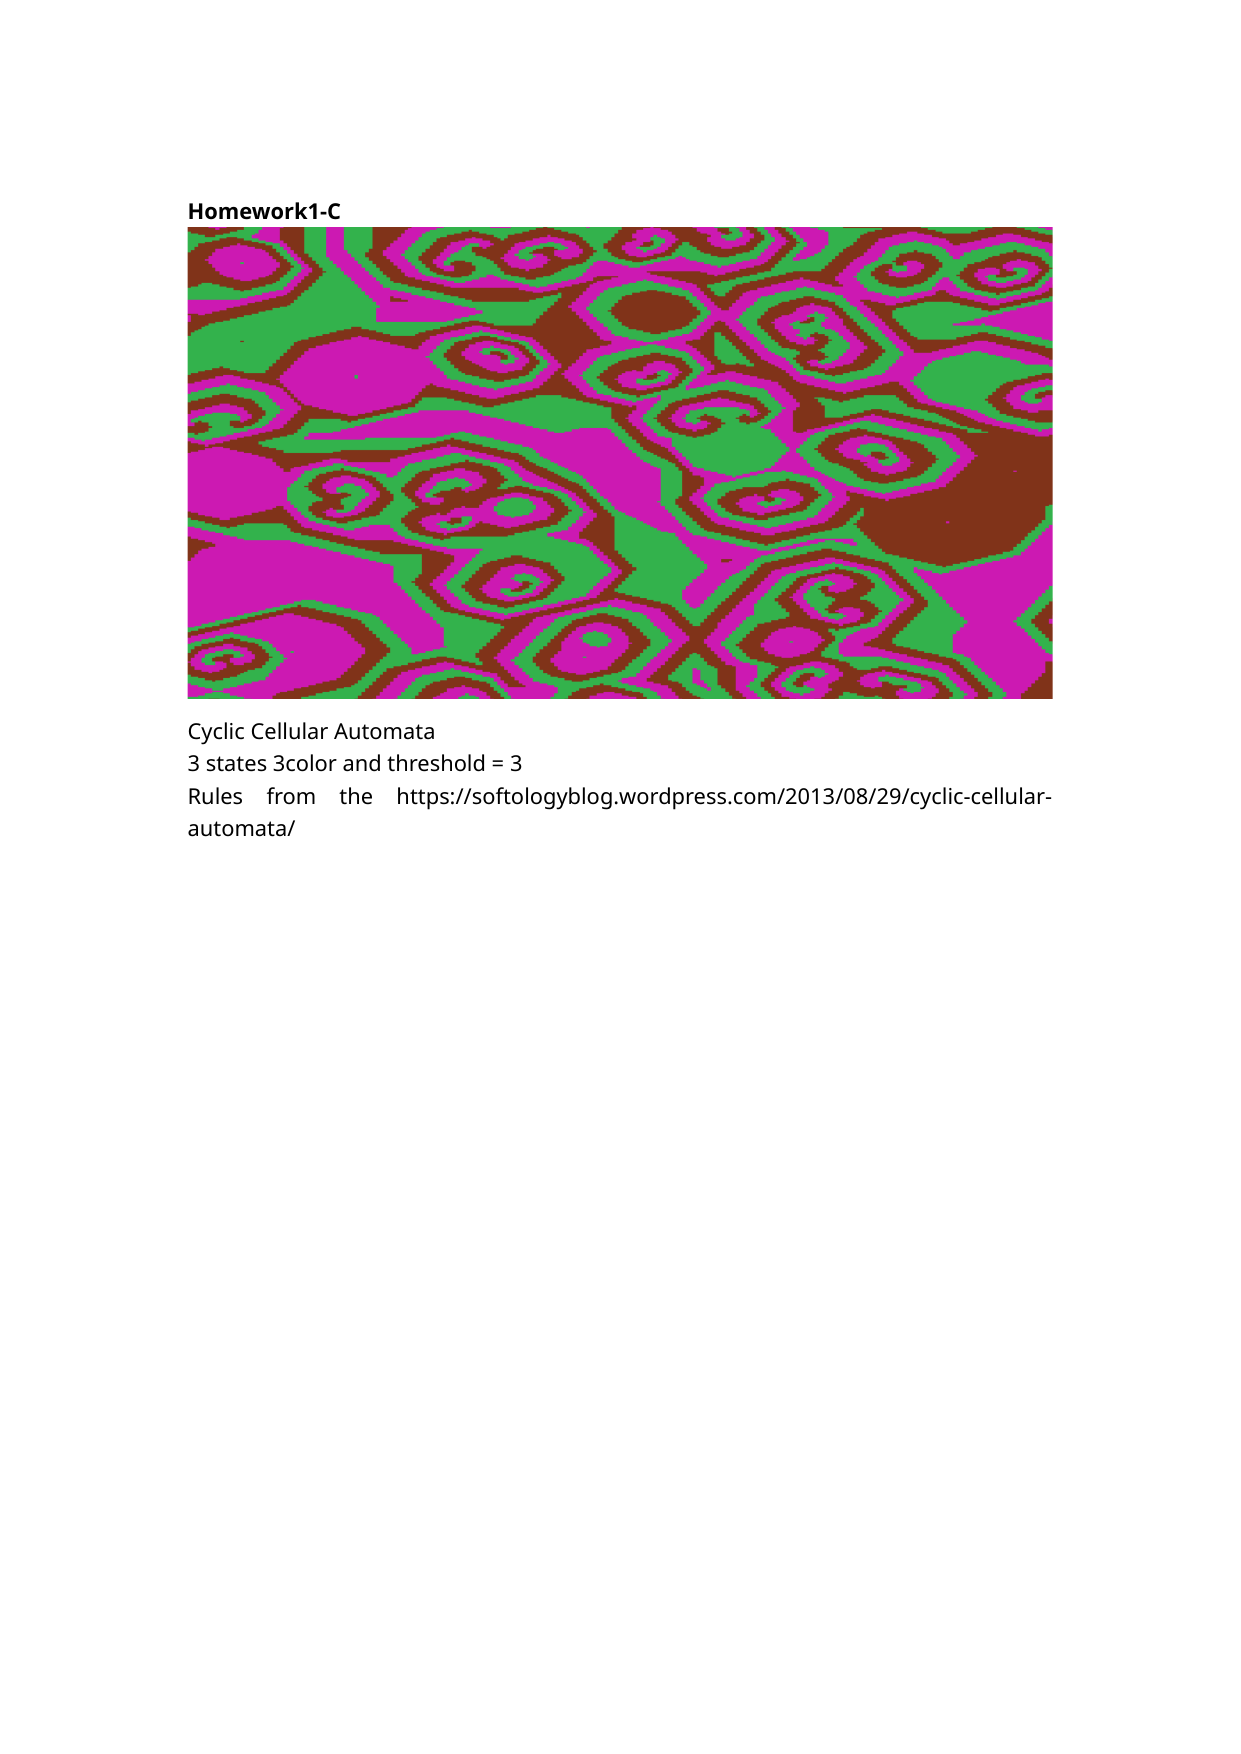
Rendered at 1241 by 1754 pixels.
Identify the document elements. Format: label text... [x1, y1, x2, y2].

text Homework1-C [187, 194, 1053, 227]
text Cyclic Cellular Automata [187, 714, 1053, 747]
text 3 states 3color and threshold = 3 [187, 747, 1053, 779]
text Rules from the https://softologyblog.wordpress.com/2013/08/29/cyclic-cellular-automata/ [187, 779, 1053, 844]
picture [187, 227, 1053, 699]
